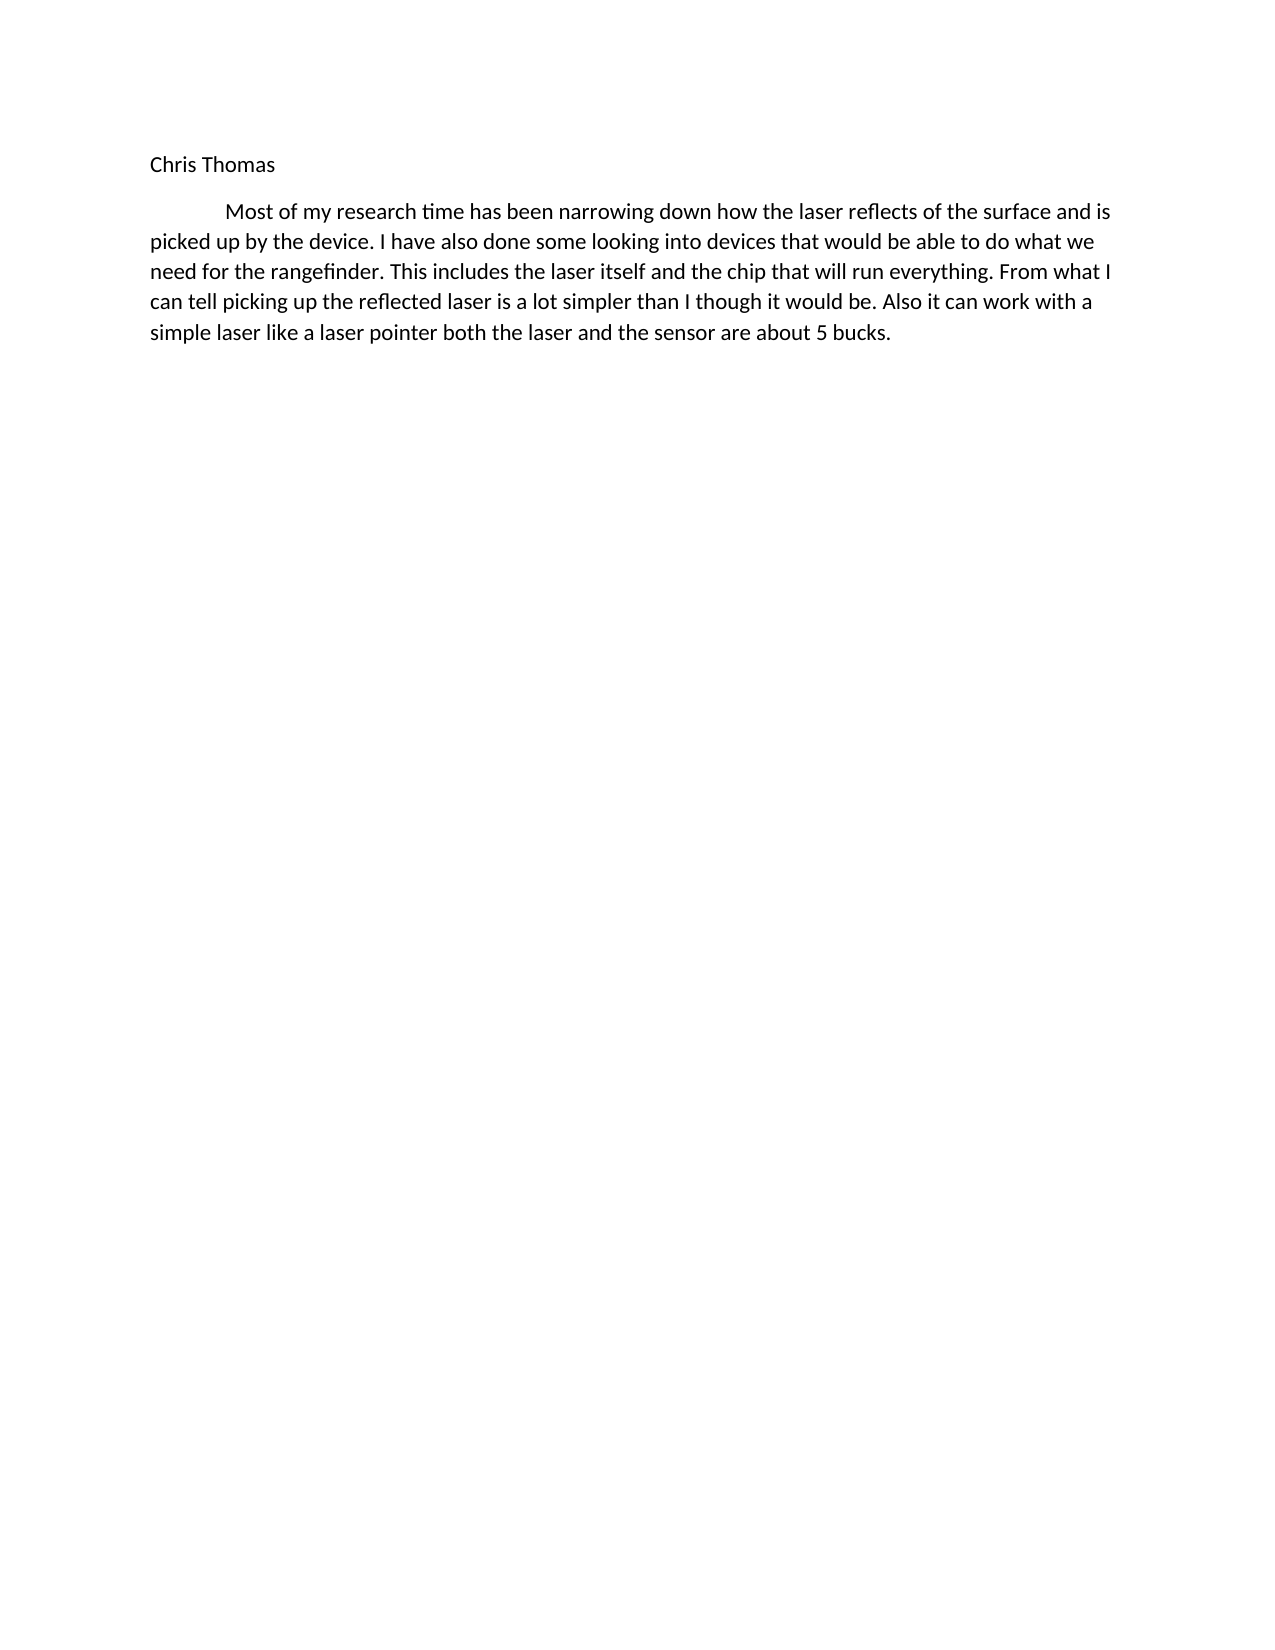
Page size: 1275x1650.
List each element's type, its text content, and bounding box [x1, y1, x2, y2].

text Most of my research time has been narrowing down how the laser reflects of the surface and is picked up by the device. I have also done some looking into devices that would be able to do what we need for the rangefinder. This includes the laser itself and the chip that will run everything. From what I can tell picking up the reflected laser is a lot simpler than I though it would be. Also it can work with a simple laser like a laser pointer both the laser and the sensor are about 5 bucks. [150, 197, 1125, 346]
text Chris Thomas [150, 150, 1125, 178]
